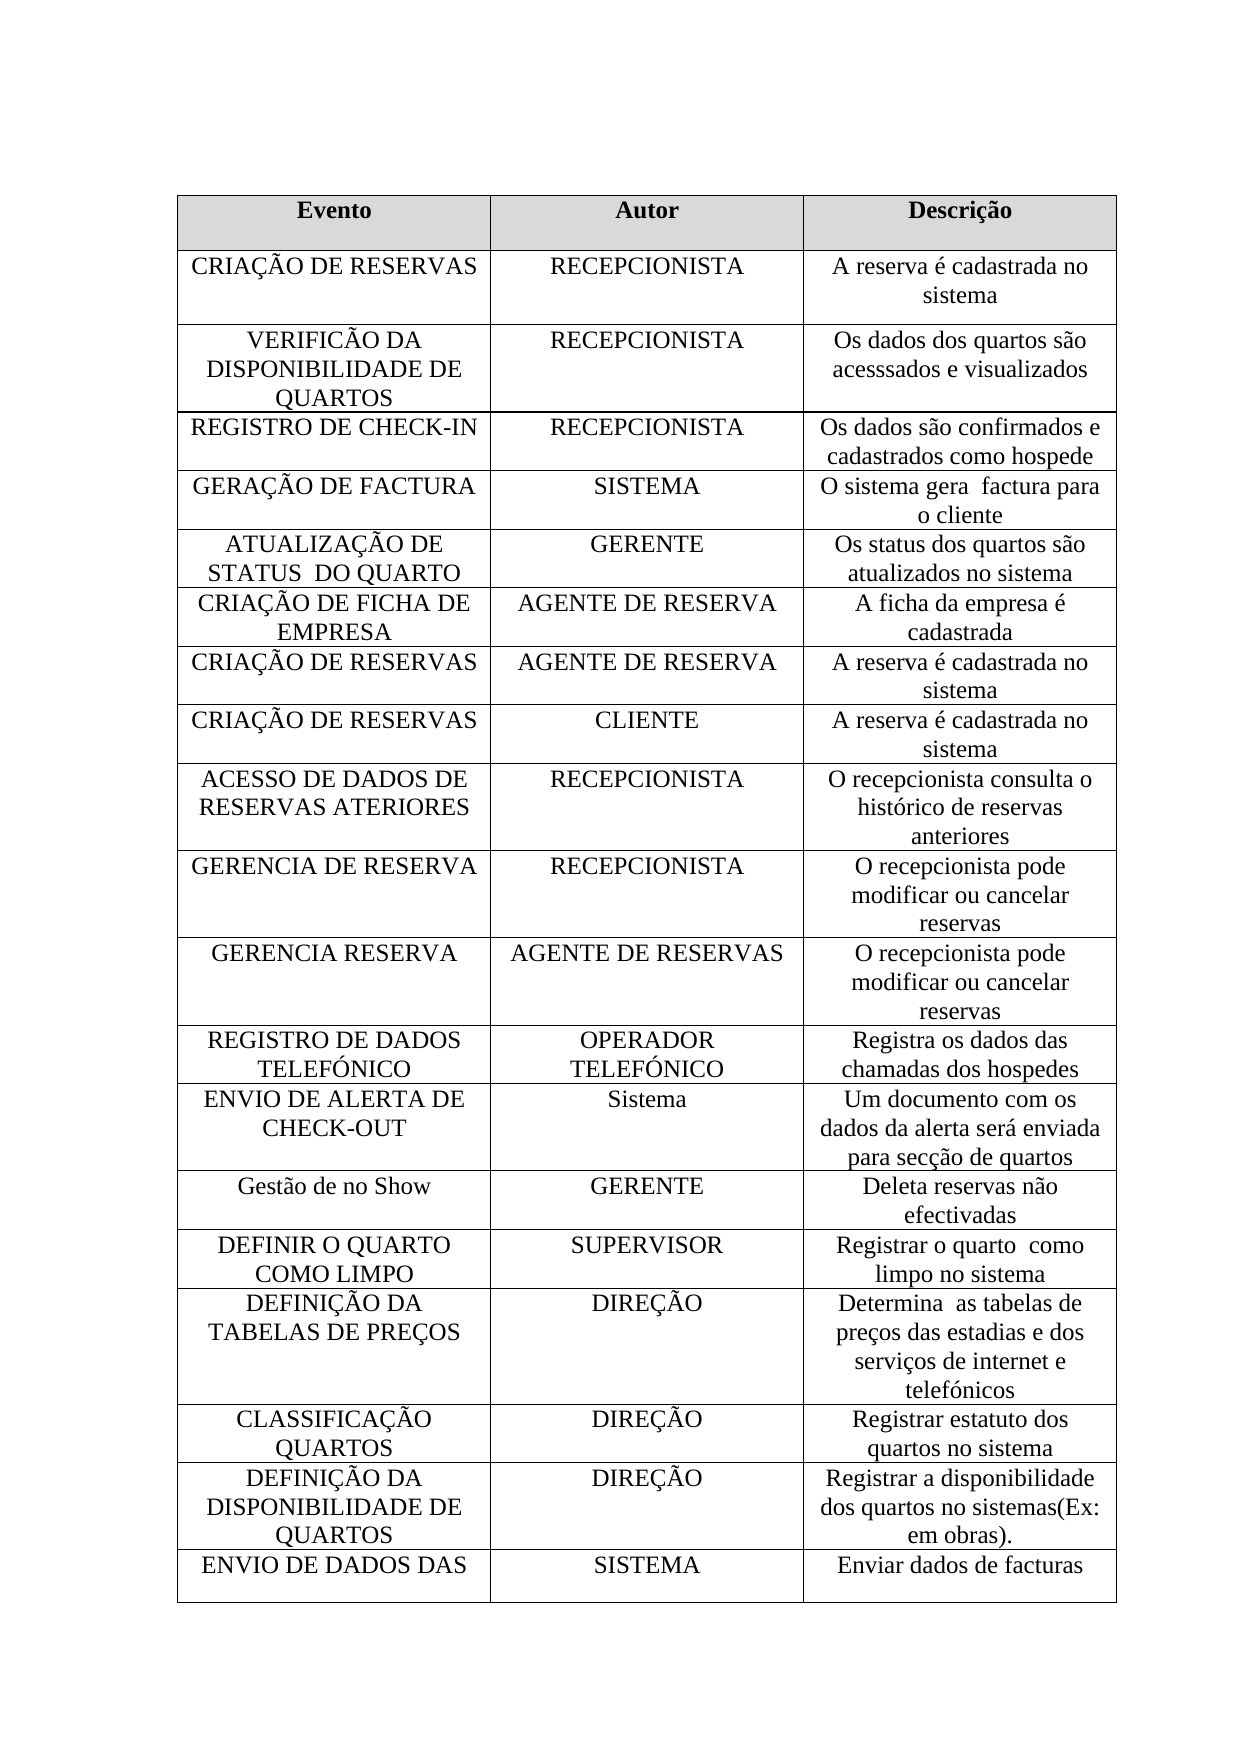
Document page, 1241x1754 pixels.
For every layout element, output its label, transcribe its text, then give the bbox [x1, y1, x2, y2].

table_cell REGISTRO DE DADOS TELEFÓNICO [178, 1026, 490, 1083]
table_cell GERENTE [491, 530, 803, 587]
table_cell CLASSIFICAÇÃO QUARTOS [178, 1405, 490, 1462]
table_cell SUPERVISOR [491, 1230, 803, 1287]
table_cell DEFINIR O QUARTO COMO LIMPO [178, 1230, 490, 1287]
table_cell Enviar dados de facturas para o Sistema de contabilidade analítica [804, 1550, 1116, 1602]
table_cell ENVIO DE DADOS DAS FACTURAS PARA O SCA [178, 1550, 490, 1602]
table_cell Um documento com os dados da alerta será enviada para secção de quartos [804, 1084, 1116, 1170]
table_cell O recepcionista pode modificar ou cancelar reservas [804, 851, 1116, 937]
table_cell ACESSO DE DADOS DE RESERVAS ATERIORES [178, 764, 490, 850]
table_cell DIREÇÃO [491, 1289, 803, 1403]
table_cell OPERADOR TELEFÓNICO [491, 1026, 803, 1083]
table_cell Os dados são confirmados e cadastrados como hospede [804, 413, 1116, 470]
table_cell RECEPCIONISTA [491, 764, 803, 850]
table_header Evento [178, 196, 490, 250]
table_cell RECEPCIONISTA [491, 851, 803, 937]
table_cell DIREÇÃO [491, 1463, 803, 1549]
table_cell A reserva é cadastrada no sistema [804, 647, 1116, 704]
table_cell CRIAÇÃO DE FICHA DE EMPRESA [178, 588, 490, 646]
table_cell RECEPCIONISTA [491, 413, 803, 470]
table_cell RECEPCIONISTA [491, 325, 803, 411]
table_cell Determina as tabelas de preços das estadias e dos serviços de internet e telefónicos [804, 1289, 1116, 1403]
table_cell GERENCIA DE RESERVA [178, 851, 490, 937]
table_cell O recepcionista consulta o histórico de reservas anteriores [804, 764, 1116, 850]
table_cell Deleta reservas não efectivadas [804, 1171, 1116, 1229]
table_cell A reserva é cadastrada no sistema [804, 705, 1116, 763]
table_cell AGENTE DE RESERVA [491, 588, 803, 646]
table_cell RECEPCIONISTA [491, 251, 803, 324]
table_cell GERAÇÃO DE FACTURA [178, 471, 490, 528]
table_cell CRIAÇÃO DE RESERVAS [178, 705, 490, 763]
table_cell Os dados dos quartos são acesssados e visualizados [804, 325, 1116, 411]
table_cell REGISTRO DE CHECK-IN [178, 413, 490, 470]
table_cell A ficha da empresa é cadastrada [804, 588, 1116, 646]
table_cell Gestão de no Show [178, 1171, 490, 1229]
table_cell O recepcionista pode modificar ou cancelar reservas [804, 938, 1116, 1024]
table_cell AGENTE DE RESERVA [491, 647, 803, 704]
table_cell GERENTE [491, 1171, 803, 1229]
table_cell CRIAÇÃO DE RESERVAS [178, 251, 490, 324]
table_cell DEFINIÇÃO DA DISPONIBILIDADE DE QUARTOS [178, 1463, 490, 1549]
table_cell DEFINIÇÃO DA TABELAS DE PREÇOS [178, 1289, 490, 1403]
table_cell ENVIO DE ALERTA DE CHECK-OUT [178, 1084, 490, 1170]
table_cell SISTEMA [491, 1550, 803, 1602]
table_cell VERIFICÃO DA DISPONIBILIDADE DE QUARTOS [178, 325, 490, 411]
table_cell Os status dos quartos são atualizados no sistema [804, 530, 1116, 587]
table_cell Registrar estatuto dos quartos no sistema [804, 1405, 1116, 1462]
table_cell ATUALIZAÇÃO DE STATUS DO QUARTO [178, 530, 490, 587]
table_cell Registrar o quarto como limpo no sistema [804, 1230, 1116, 1287]
table_cell Registrar a disponibilidade dos quartos no sistemas(Ex: em obras). [804, 1463, 1116, 1549]
table_cell O sistema gera factura para o cliente [804, 471, 1116, 528]
table_cell A reserva é cadastrada no sistema [804, 251, 1116, 324]
table_header Descrição [804, 196, 1116, 250]
table_cell GERENCIA RESERVA [178, 938, 490, 1024]
table_cell AGENTE DE RESERVAS [491, 938, 803, 1024]
table_cell Sistema [491, 1084, 803, 1170]
table_cell CRIAÇÃO DE RESERVAS [178, 647, 490, 704]
table_cell Registra os dados das chamadas dos hospedes [804, 1026, 1116, 1083]
table_cell SISTEMA [491, 471, 803, 528]
table_cell CLIENTE [491, 705, 803, 763]
table_cell DIREÇÃO [491, 1405, 803, 1462]
table_header Autor [491, 196, 803, 250]
